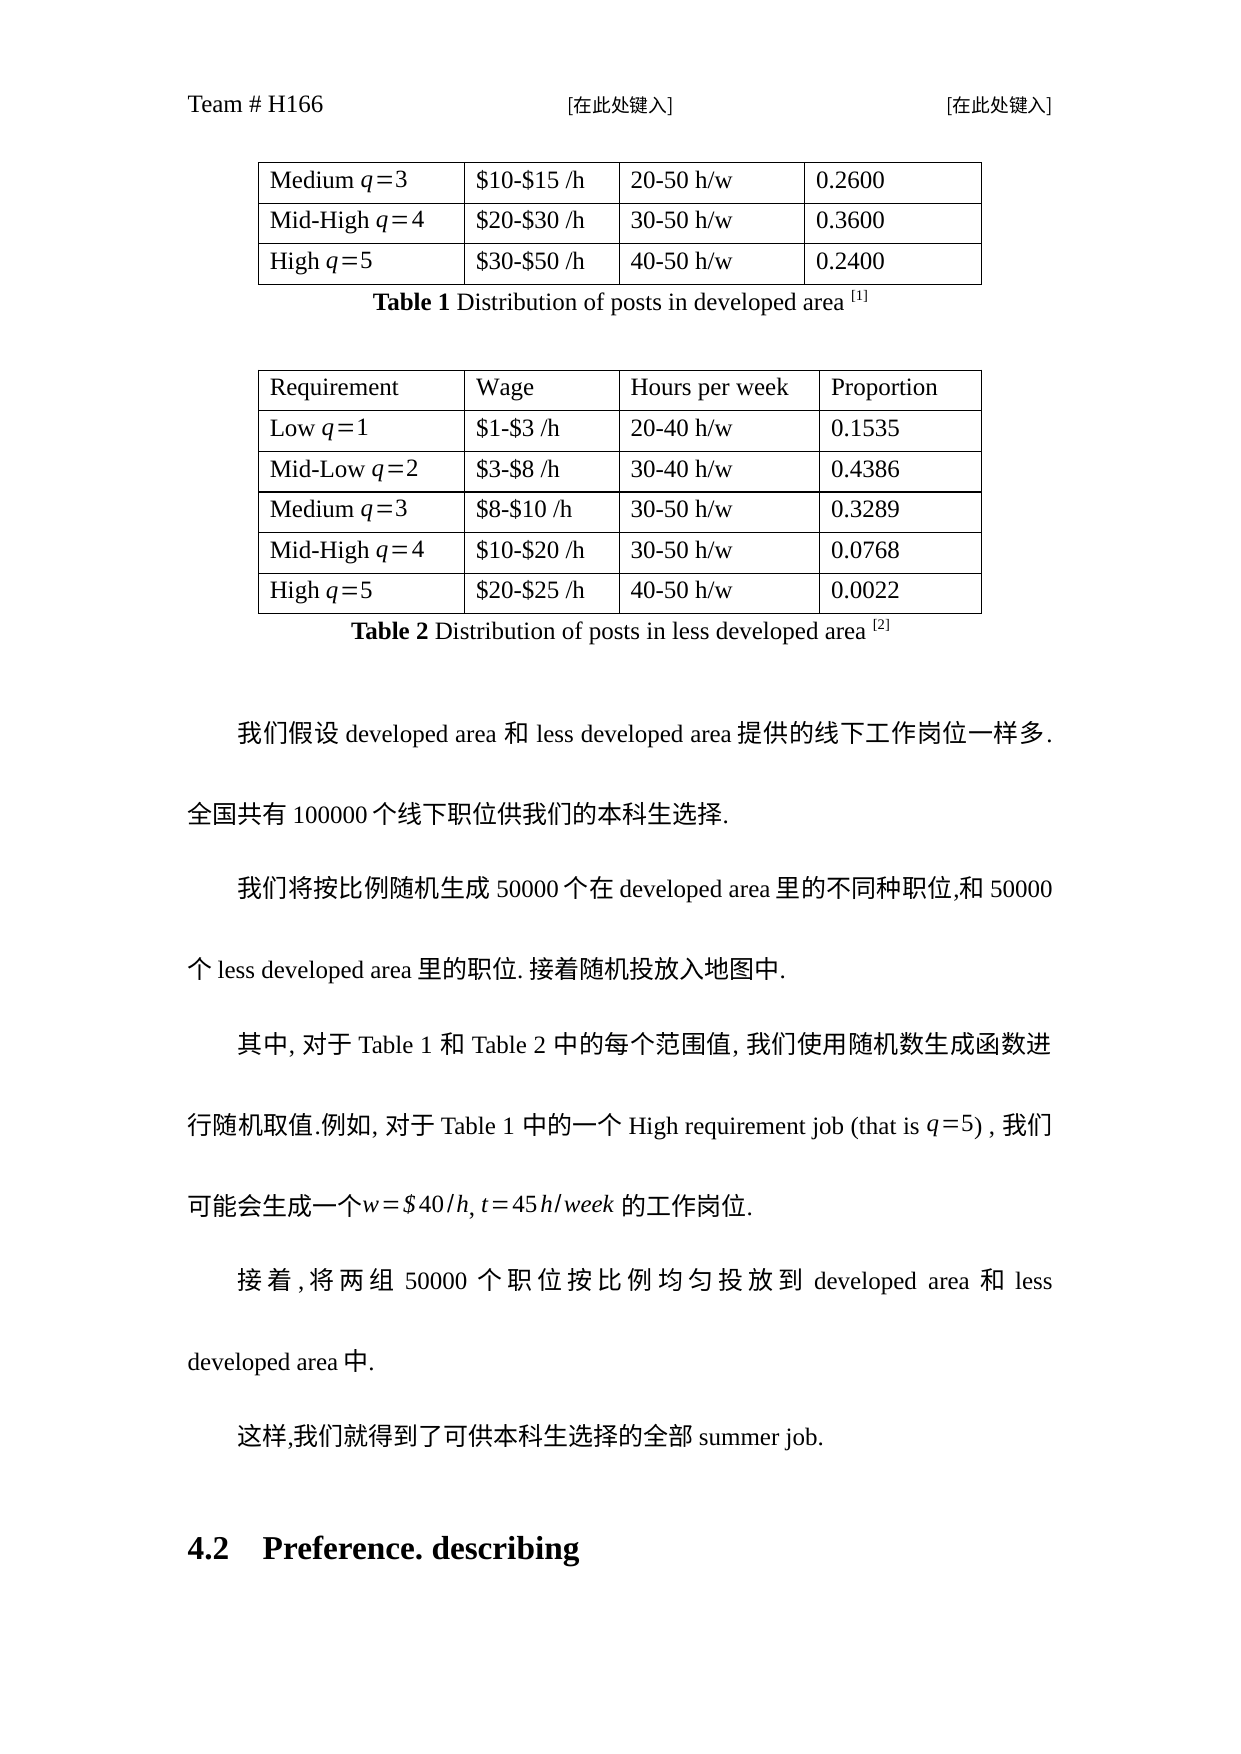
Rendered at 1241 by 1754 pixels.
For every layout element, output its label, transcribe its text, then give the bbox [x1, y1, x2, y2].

table_cell $30-$50 /h [465, 244, 619, 284]
table_cell $10-$15 /h [465, 163, 619, 203]
table_cell $8-$10 /h [465, 493, 619, 532]
text Table 1 Distribution of posts in developed area [1] [187, 285, 1053, 317]
table_cell High [259, 574, 464, 613]
table_header Proportion [820, 371, 981, 410]
table_header Hours per week [620, 371, 819, 410]
list Preference. describing [187, 1515, 1053, 1580]
table_cell $20-$30 /h [465, 204, 619, 243]
table_cell 0.0768 [820, 533, 981, 573]
table_cell 0.1535 [820, 411, 981, 451]
table_cell $10-$20 /h [465, 533, 619, 573]
table_cell 0.2600 [805, 163, 981, 203]
table_cell $20-$25 /h [465, 574, 619, 613]
table_cell Mid-Low [259, 452, 464, 491]
table_cell 0.4386 [820, 452, 981, 491]
table_cell 0.0022 [820, 574, 981, 613]
table_header Wage [465, 371, 619, 410]
table_cell Medium [259, 493, 464, 532]
table_cell 30-50 h/w [620, 533, 819, 573]
table_cell 40-50 h/w [620, 574, 819, 613]
table_cell 0.3289 [820, 493, 981, 532]
text Table 2 Distribution of posts in less developed area [2] [187, 614, 1053, 647]
table_cell 30-50 h/w [620, 493, 819, 532]
table_cell Mid-High [259, 533, 464, 573]
table_header Requirement [259, 371, 464, 410]
table_cell 20-40 h/w [620, 411, 819, 451]
table_cell $1-$3 /h [465, 411, 619, 451]
text 我们将按比例随机生成50000个在developed area里的不同种职位,和50000个less developed area里的职位. 接着随机投放入地图中. [187, 854, 1053, 1001]
table_cell Mid-High [259, 204, 464, 243]
table_cell 40-50 h/w [620, 244, 804, 284]
table_cell 20-50 h/w [620, 163, 804, 203]
table_cell 30-40 h/w [620, 452, 819, 491]
table_cell 0.3600 [805, 204, 981, 243]
table_cell Low [259, 411, 464, 451]
table_cell $3-$8 /h [465, 452, 619, 491]
text 我们假设developed area 和 less developed area提供的线下工作岗位一样多.全国共有100000个线下职位供我们的本科生选择. [187, 699, 1053, 845]
table_cell High [259, 244, 464, 284]
text 这样,我们就得到了可供本科生选择的全部summer job. [187, 1402, 1053, 1467]
table_cell 30-50 h/w [620, 204, 804, 243]
table_cell 0.2400 [805, 244, 981, 284]
text 接着,将两组50000个职位按比例均匀投放到developed area和less developed area中. [187, 1246, 1053, 1392]
text 其中, 对于Table 1 和 Table 2 中的每个范围值, 我们使用随机数生成函数进行随机取值.例如, 对于Table 1 中的一个High requirement job (that is ) , 我们可能会生成一个, 的工作岗位. [187, 1010, 1053, 1237]
table_cell Medium [259, 163, 464, 203]
